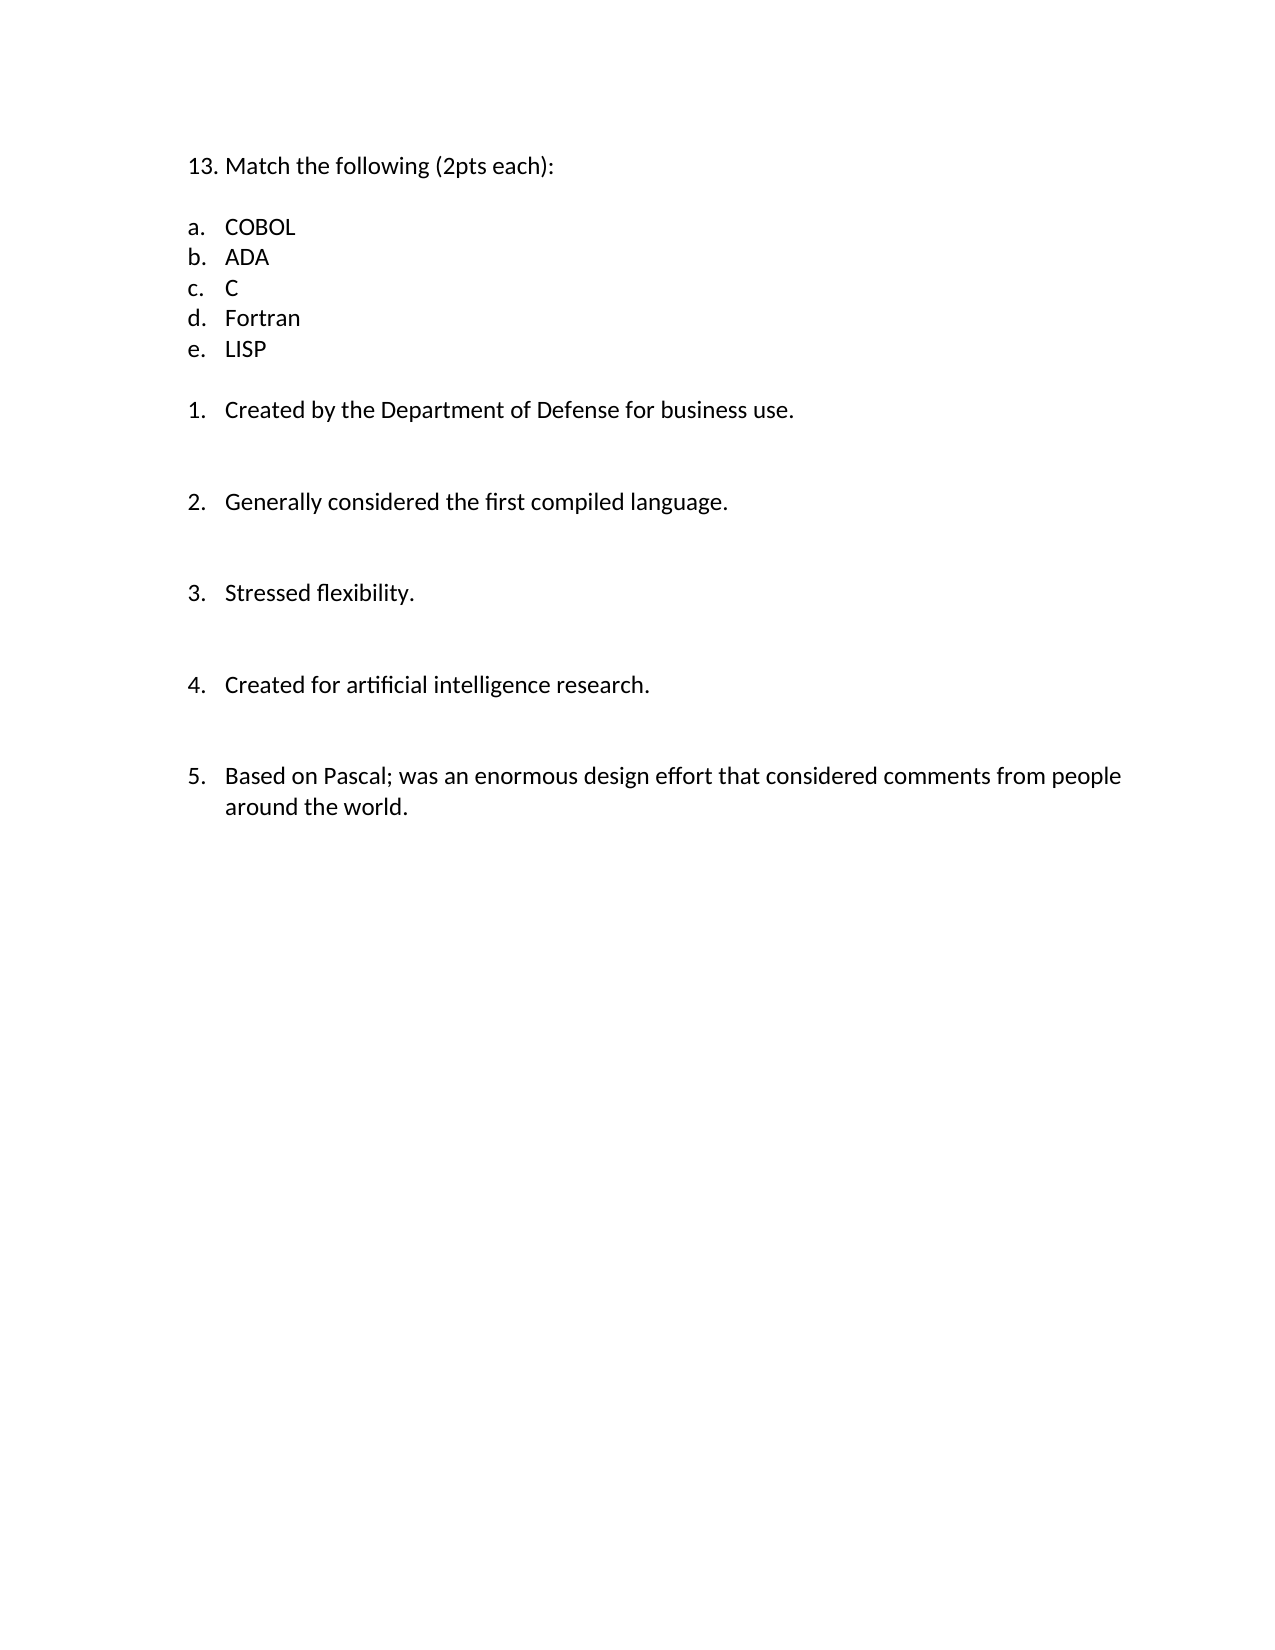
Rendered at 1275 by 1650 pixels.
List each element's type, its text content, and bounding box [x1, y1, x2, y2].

list Based on Pascal; was an enormous design effort that considered comments from people around the world. [187, 760, 1125, 821]
list Stressed flexibility. [187, 577, 1125, 608]
list LISP [187, 333, 1125, 364]
list Fortran [187, 303, 1125, 333]
list C [187, 272, 1125, 303]
list Generally considered the first compiled language. [187, 486, 1125, 516]
list Created for artificial intelligence research. [187, 669, 1125, 699]
list ADA [187, 242, 1125, 272]
list COBOL [187, 211, 1125, 242]
list Created by the Department of Defense for business use. [187, 394, 1125, 425]
list Match the following (2pts each): [187, 150, 1125, 181]
